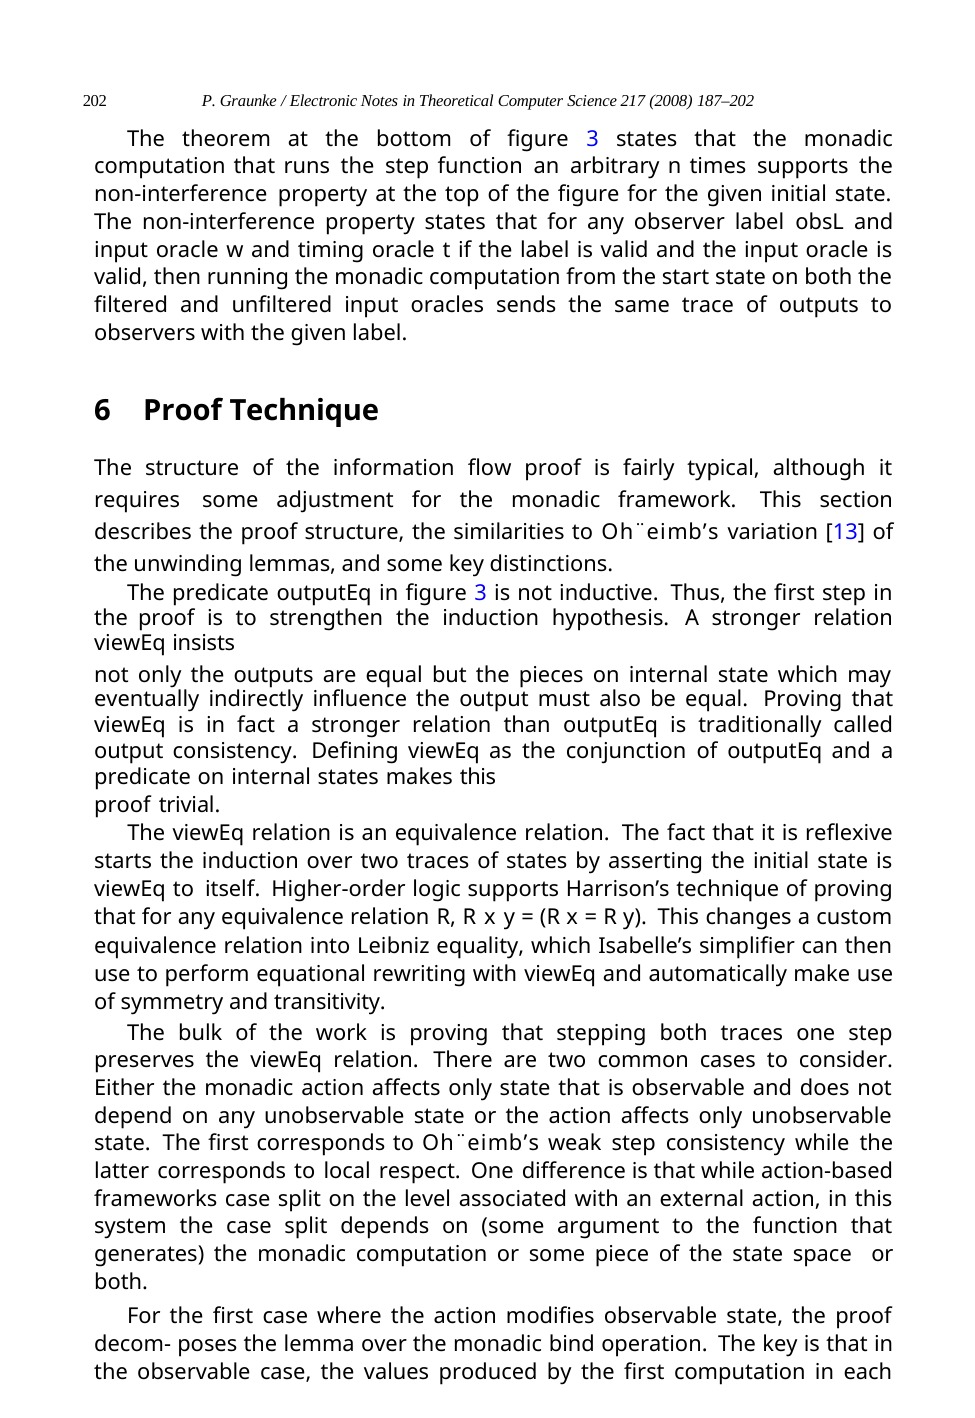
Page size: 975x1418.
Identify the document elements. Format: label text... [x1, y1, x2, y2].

text not only the outputs are equal but the pieces on internal state which may eventually indirectly influence the output must also be equal. Proving that viewEq is in fact a stronger relation than outputEq is traditionally called output consistency. Defining viewEq as the conjunction of outputEq and a predicate on internal states makes this [94, 661, 893, 791]
text The structure of the information flow proof is fairly typical, although it requires some adjustment for the monadic framework. This section describes the proof structure, the similarities to Oh¨eimb’s variation [13] of the unwinding lemmas, and some key distinctions. [94, 452, 893, 578]
text The predicate outputEq in figure 3 is not inductive. Thus, the first step in the proof is to strengthen the induction hypothesis. A stronger relation viewEq insists [94, 580, 893, 657]
text The bulk of the work is proving that stepping both traces one step preserves the viewEq relation. There are two common cases to consider. Either the monadic action affects only state that is observable and does not depend on any unobservable state or the action affects only unobservable state. The first corresponds to Oh¨eimb’s weak step consistency while the latter corresponds to local respect. One difference is that while action-based frameworks case split on the level associated with an external action, in this system the case split depends on (some argument to the function that generates) the monadic computation or some piece of the state space or both. [94, 1018, 893, 1295]
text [94, 1301, 893, 1386]
text proof trivial. [94, 793, 904, 818]
subtitle Proof Technique [94, 389, 904, 429]
text The theorem at the bottom of figure 3 states that the monadic computation that runs the step function an arbitrary n times supports the non-interference property at the top of the figure for the given initial state. The non-interference property states that for any observer label obsL and input oracle w and timing oracle t if the label is valid and the input oracle is valid, then running the monadic computation from the start state on both the filtered and unfiltered input oracles sends the same trace of outputs to observers with the given label. [94, 124, 893, 346]
text The viewEq relation is an equivalence relation. The fact that it is reflexive starts the induction over two traces of states by asserting the initial state is viewEq to itself. Higher-order logic supports Harrison’s technique of proving that for any equivalence relation R, R x y = (R x = R y). This changes a custom equivalence relation into Leibniz equality, which Isabelle’s simplifier can then use to perform equational rewriting with viewEq and automatically make use of symmetry and transitivity. [94, 818, 893, 1016]
